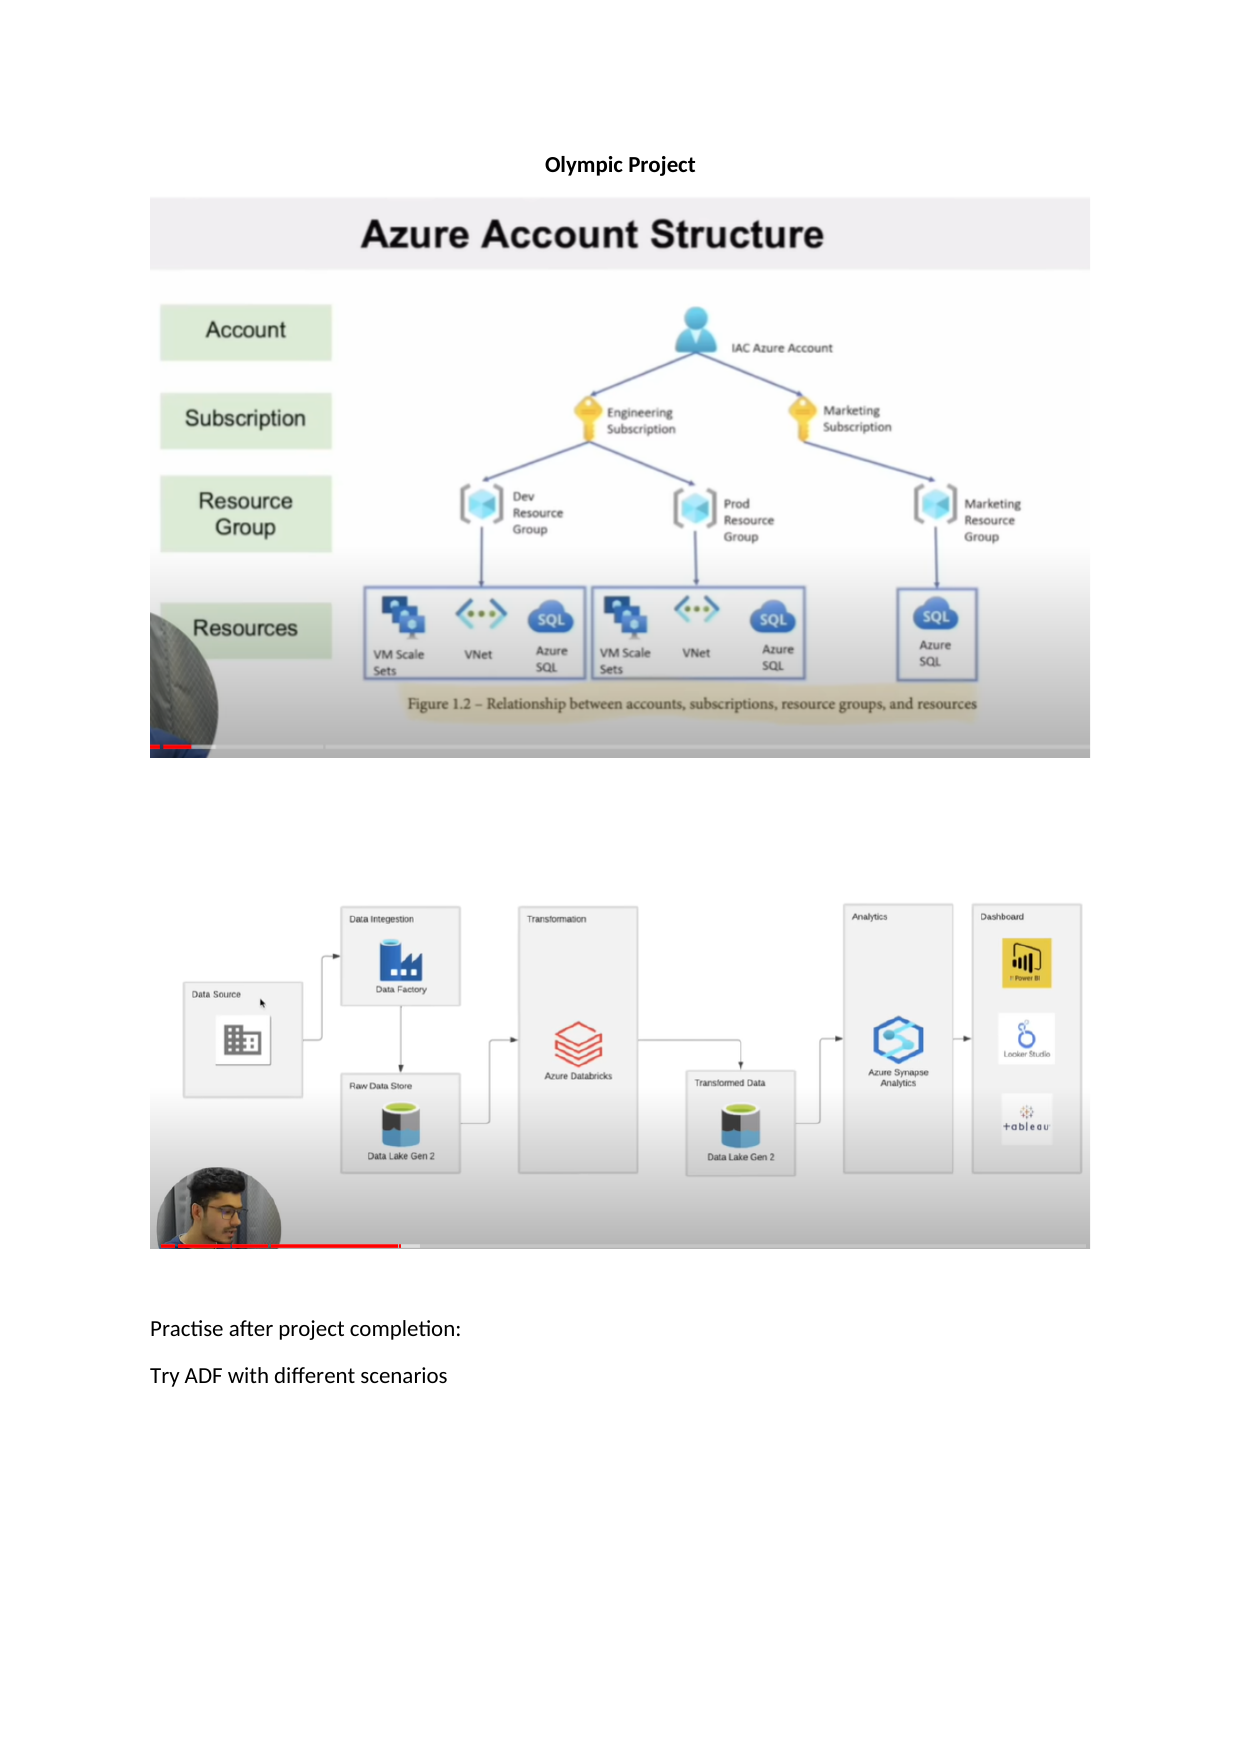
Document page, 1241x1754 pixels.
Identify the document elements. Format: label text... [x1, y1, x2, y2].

picture [150, 196, 1091, 758]
picture [150, 776, 1091, 1249]
text Practise after project completion: [150, 1314, 1090, 1342]
text Olympic Project [150, 150, 1090, 178]
text Try ADF with different scenarios [150, 1361, 1090, 1389]
